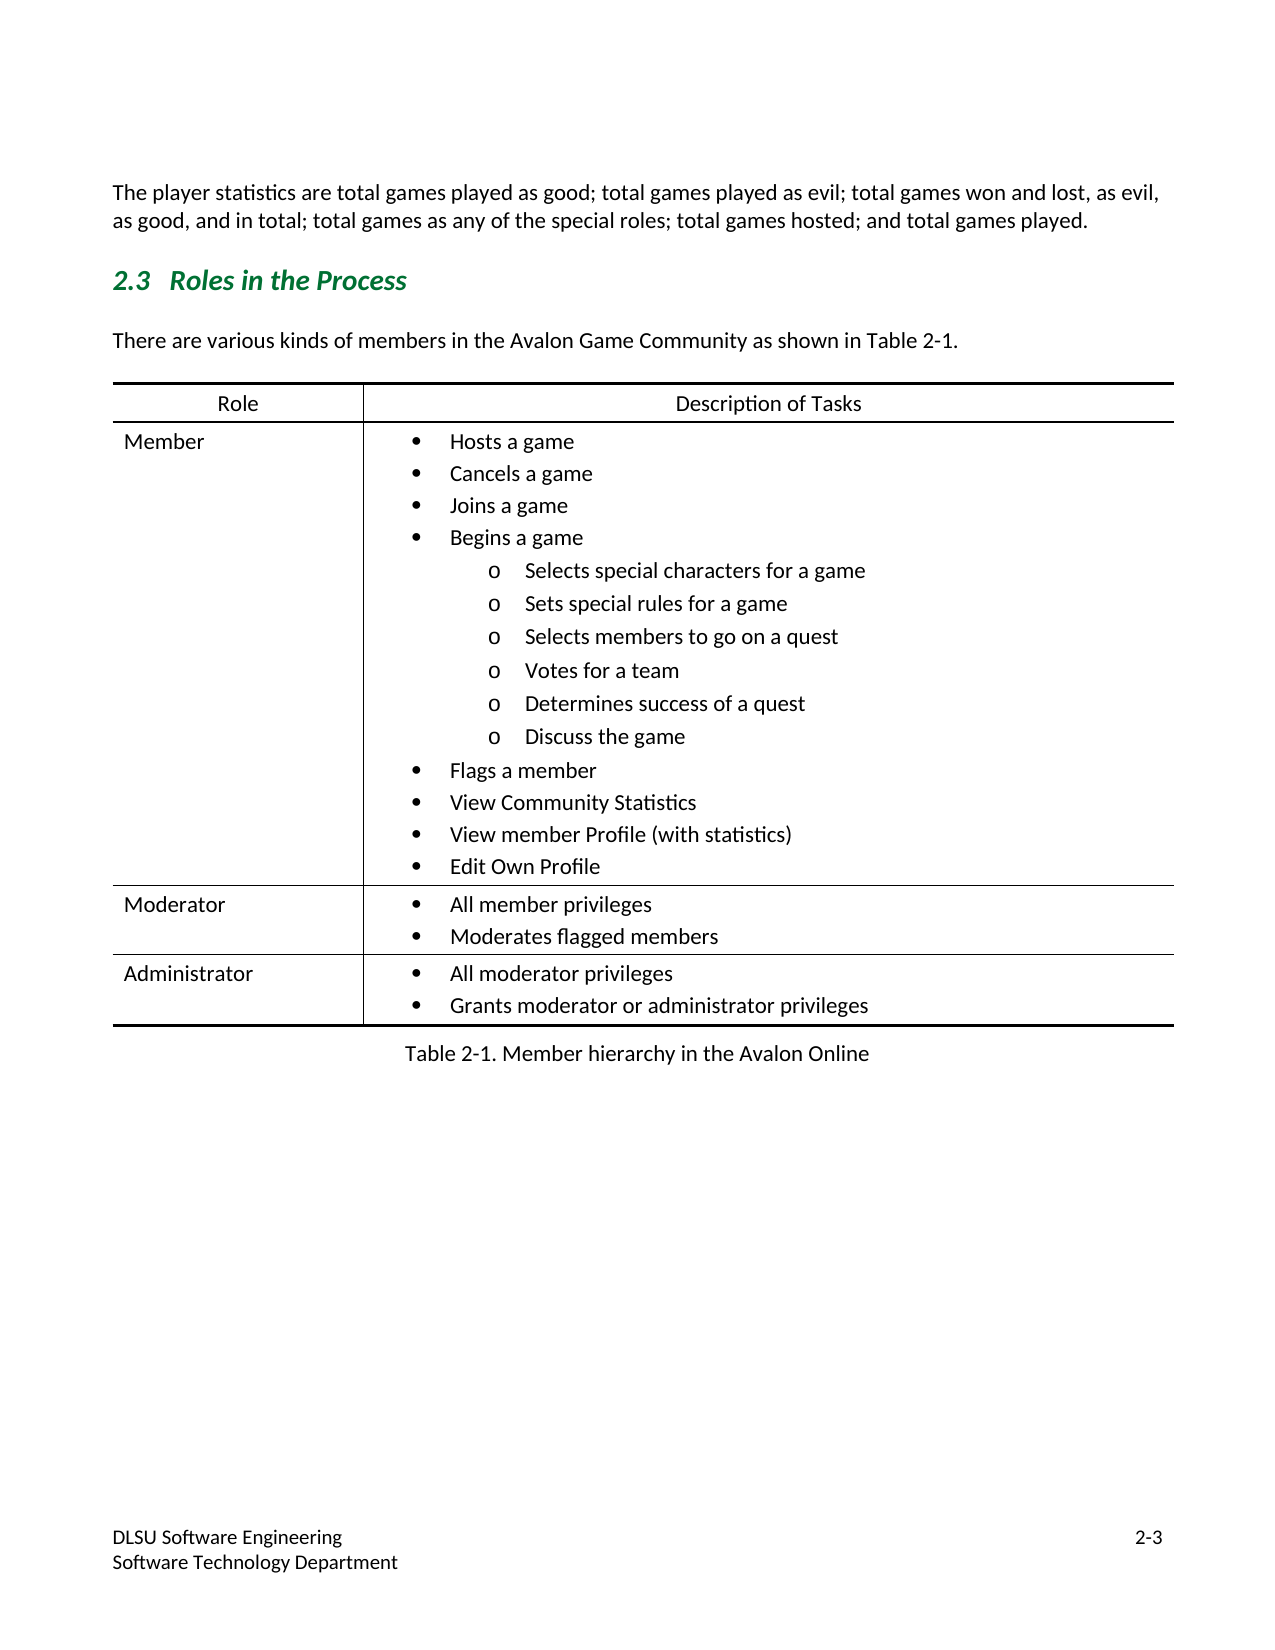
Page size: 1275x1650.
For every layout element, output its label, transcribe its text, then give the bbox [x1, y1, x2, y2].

table_cell All member privileges Moderates flagged members [364, 886, 1174, 954]
text 2.3 Roles in the Process [112, 262, 1162, 298]
table_header Description of Tasks [364, 385, 1174, 421]
text Table 2-1. Member hierarchy in the Avalon Online [112, 1039, 1162, 1067]
table_cell Administrator [113, 955, 363, 1024]
table_cell Hosts a game Cancels a game Joins a game Begins a game Selects special characters for a game Sets special rules for a game Selects members to go on a quest Votes for a team Determines success of a quest Discuss the game Flags a member View Community Statistics View member Profile (with statistics) Edit Own Profile [364, 423, 1174, 884]
text The player statistics are total games played as good; total games played as evil; total games won and lost, as evil, as good, and in total; total games as any of the special roles; total games hosted; and total games played. [112, 178, 1162, 234]
table_header Role [113, 385, 363, 421]
text There are various kinds of members in the Avalon Game Community as shown in Table 2-1. [112, 326, 1162, 354]
table_cell All moderator privileges Grants moderator or administrator privileges [364, 955, 1174, 1024]
table_cell Member [113, 423, 363, 884]
table_cell Moderator [113, 886, 363, 954]
